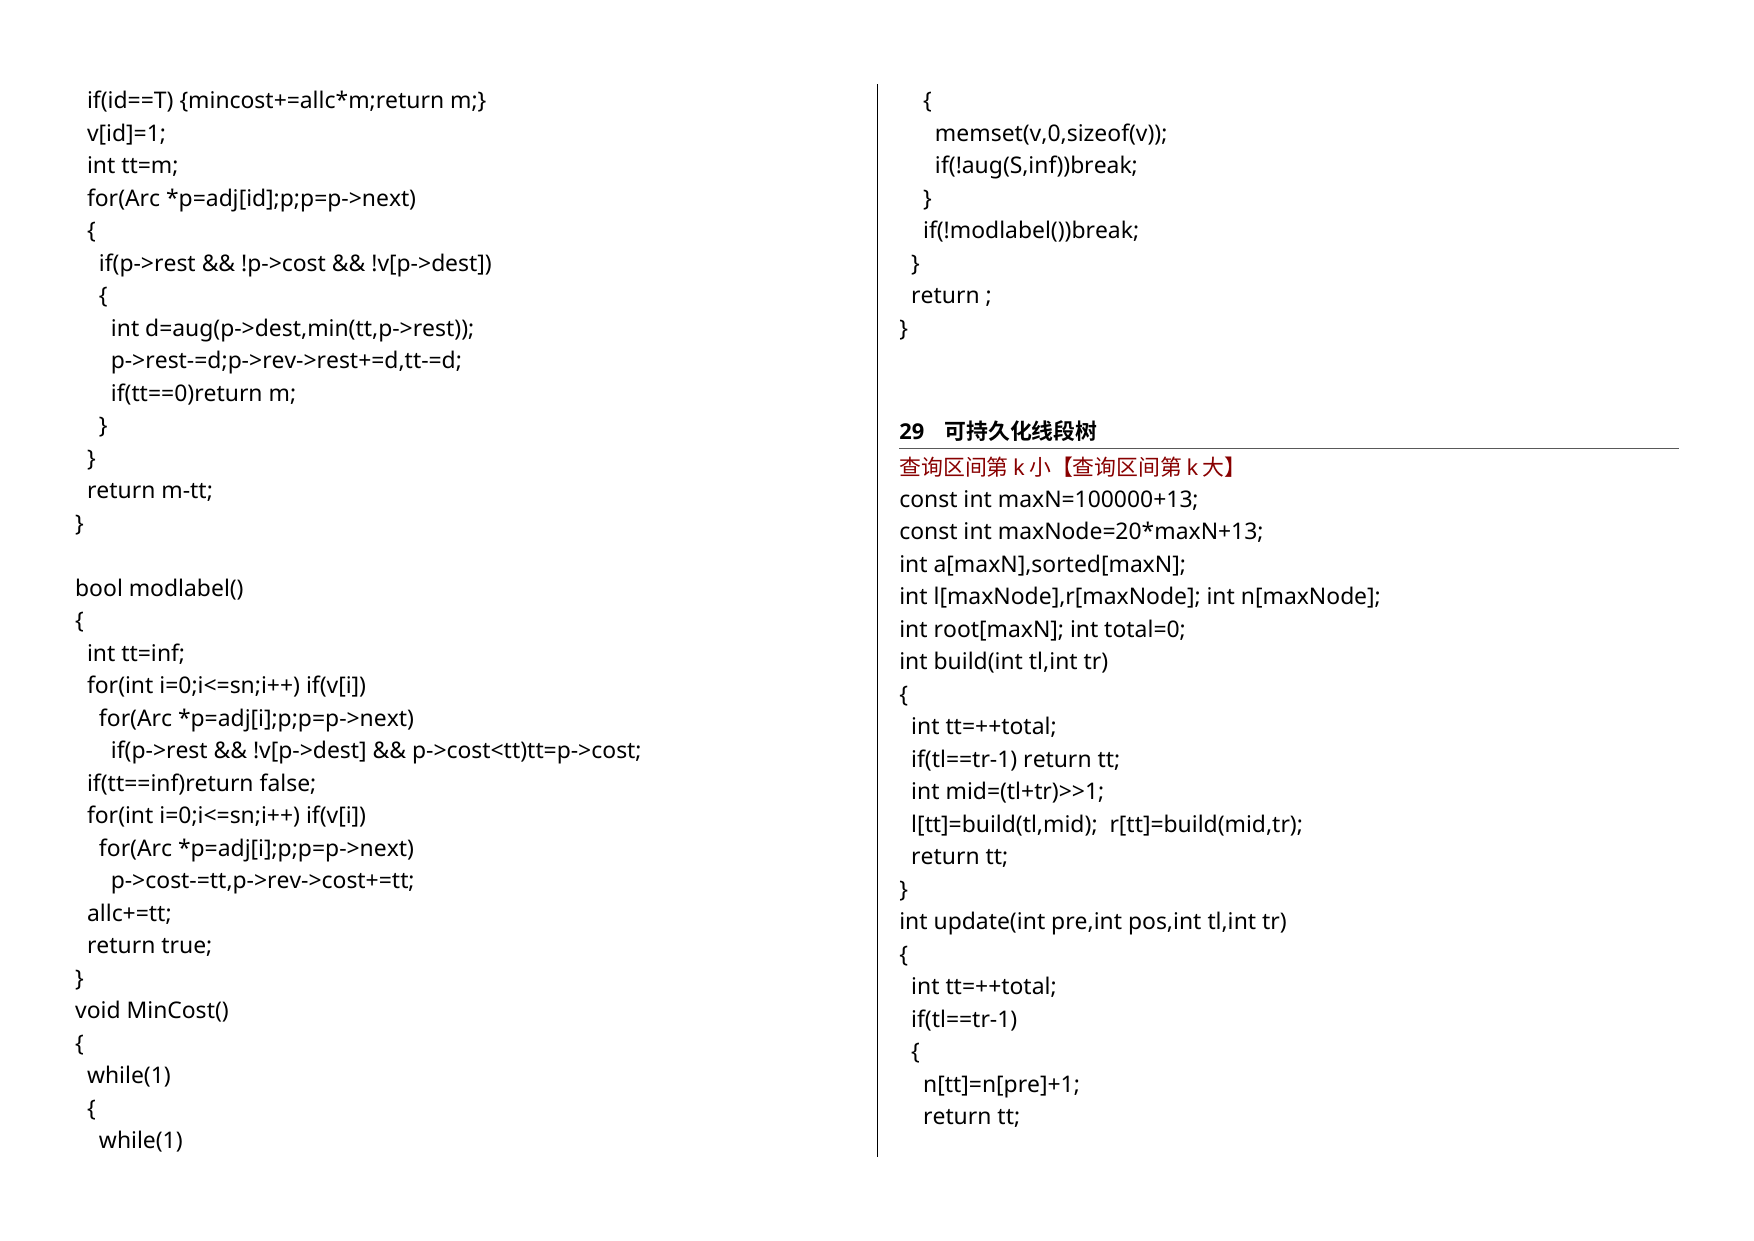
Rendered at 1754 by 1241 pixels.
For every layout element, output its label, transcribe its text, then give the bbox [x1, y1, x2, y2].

text 查询区间第k小【查询区间第k大】 [899, 449, 1679, 482]
text const int maxNode=20*maxN+13; [899, 514, 1679, 547]
text if(tt==inf)return false; [75, 766, 855, 799]
text p->rest-=d;p->rev->rest+=d,tt-=d; [75, 344, 855, 376]
text { [75, 279, 855, 311]
text if(p->rest && !p->cost && !v[p->dest]) [75, 246, 855, 279]
text int tt=++total; [899, 969, 1679, 1002]
text p->cost-=tt,p->rev->cost+=tt; [75, 864, 855, 896]
text int build(int tl,int tr) [899, 644, 1679, 677]
text if(tl==tr-1) return tt; [899, 742, 1679, 774]
text memset(v,0,sizeof(v)); [899, 116, 1679, 149]
text return ; [899, 279, 1679, 311]
text { [75, 1026, 855, 1059]
text { [899, 937, 1679, 969]
text } [75, 961, 855, 994]
text l[tt]=build(tl,mid); r[tt]=build(mid,tr); [899, 807, 1679, 839]
subtitle 可持久化线段树 [899, 414, 1679, 448]
text } [899, 872, 1679, 904]
text return tt; [899, 1099, 1679, 1132]
text int a[maxN],sorted[maxN]; [899, 547, 1679, 579]
text n[tt]=n[pre]+1; [899, 1067, 1679, 1099]
text if(tl==tr-1) [899, 1002, 1679, 1034]
text { [75, 604, 855, 636]
text int d=aug(p->dest,min(tt,p->rest)); [75, 311, 855, 344]
text if(tt==0)return m; [75, 376, 855, 409]
text return true; [75, 929, 855, 961]
text { [75, 1091, 855, 1124]
text for(int i=0;i<=sn;i++) if(v[i]) [75, 799, 855, 831]
text if(p->rest && !v[p->dest] && p->cost<tt)tt=p->cost; [75, 734, 855, 766]
text { [75, 214, 855, 246]
text if(id==T) {mincost+=allc*m;return m;} [75, 84, 855, 116]
text v[id]=1; [75, 116, 855, 149]
text int update(int pre,int pos,int tl,int tr) [899, 904, 1679, 937]
text for(Arc *p=adj[i];p;p=p->next) [75, 831, 855, 864]
text } [75, 441, 855, 474]
text } [899, 311, 1679, 344]
text { [899, 677, 1679, 709]
text for(Arc *p=adj[id];p;p=p->next) [75, 181, 855, 214]
text } [899, 181, 1679, 214]
text while(1) [75, 1059, 855, 1091]
text void MinCost() [75, 994, 855, 1026]
text int l[maxNode],r[maxNode]; int n[maxNode]; [899, 579, 1679, 612]
text if(!aug(S,inf))break; [899, 149, 1679, 181]
text const int maxN=100000+13; [899, 482, 1679, 514]
text int tt=++total; [899, 709, 1679, 742]
text for(Arc *p=adj[i];p;p=p->next) [75, 701, 855, 734]
text int mid=(tl+tr)>>1; [899, 774, 1679, 807]
text allc+=tt; [75, 896, 855, 929]
text while(1) [75, 1124, 855, 1156]
text } [899, 246, 1679, 279]
text { [899, 84, 1679, 116]
text int tt=inf; [75, 636, 855, 669]
text return m-tt; [75, 474, 855, 506]
text } [75, 409, 855, 441]
text return tt; [899, 839, 1679, 872]
text if(!modlabel())break; [899, 214, 1679, 246]
text bool modlabel() [75, 571, 855, 604]
text int tt=m; [75, 149, 855, 181]
text for(int i=0;i<=sn;i++) if(v[i]) [75, 669, 855, 701]
text int root[maxN]; int total=0; [899, 612, 1679, 644]
text { [899, 1034, 1679, 1067]
text } [75, 506, 855, 539]
